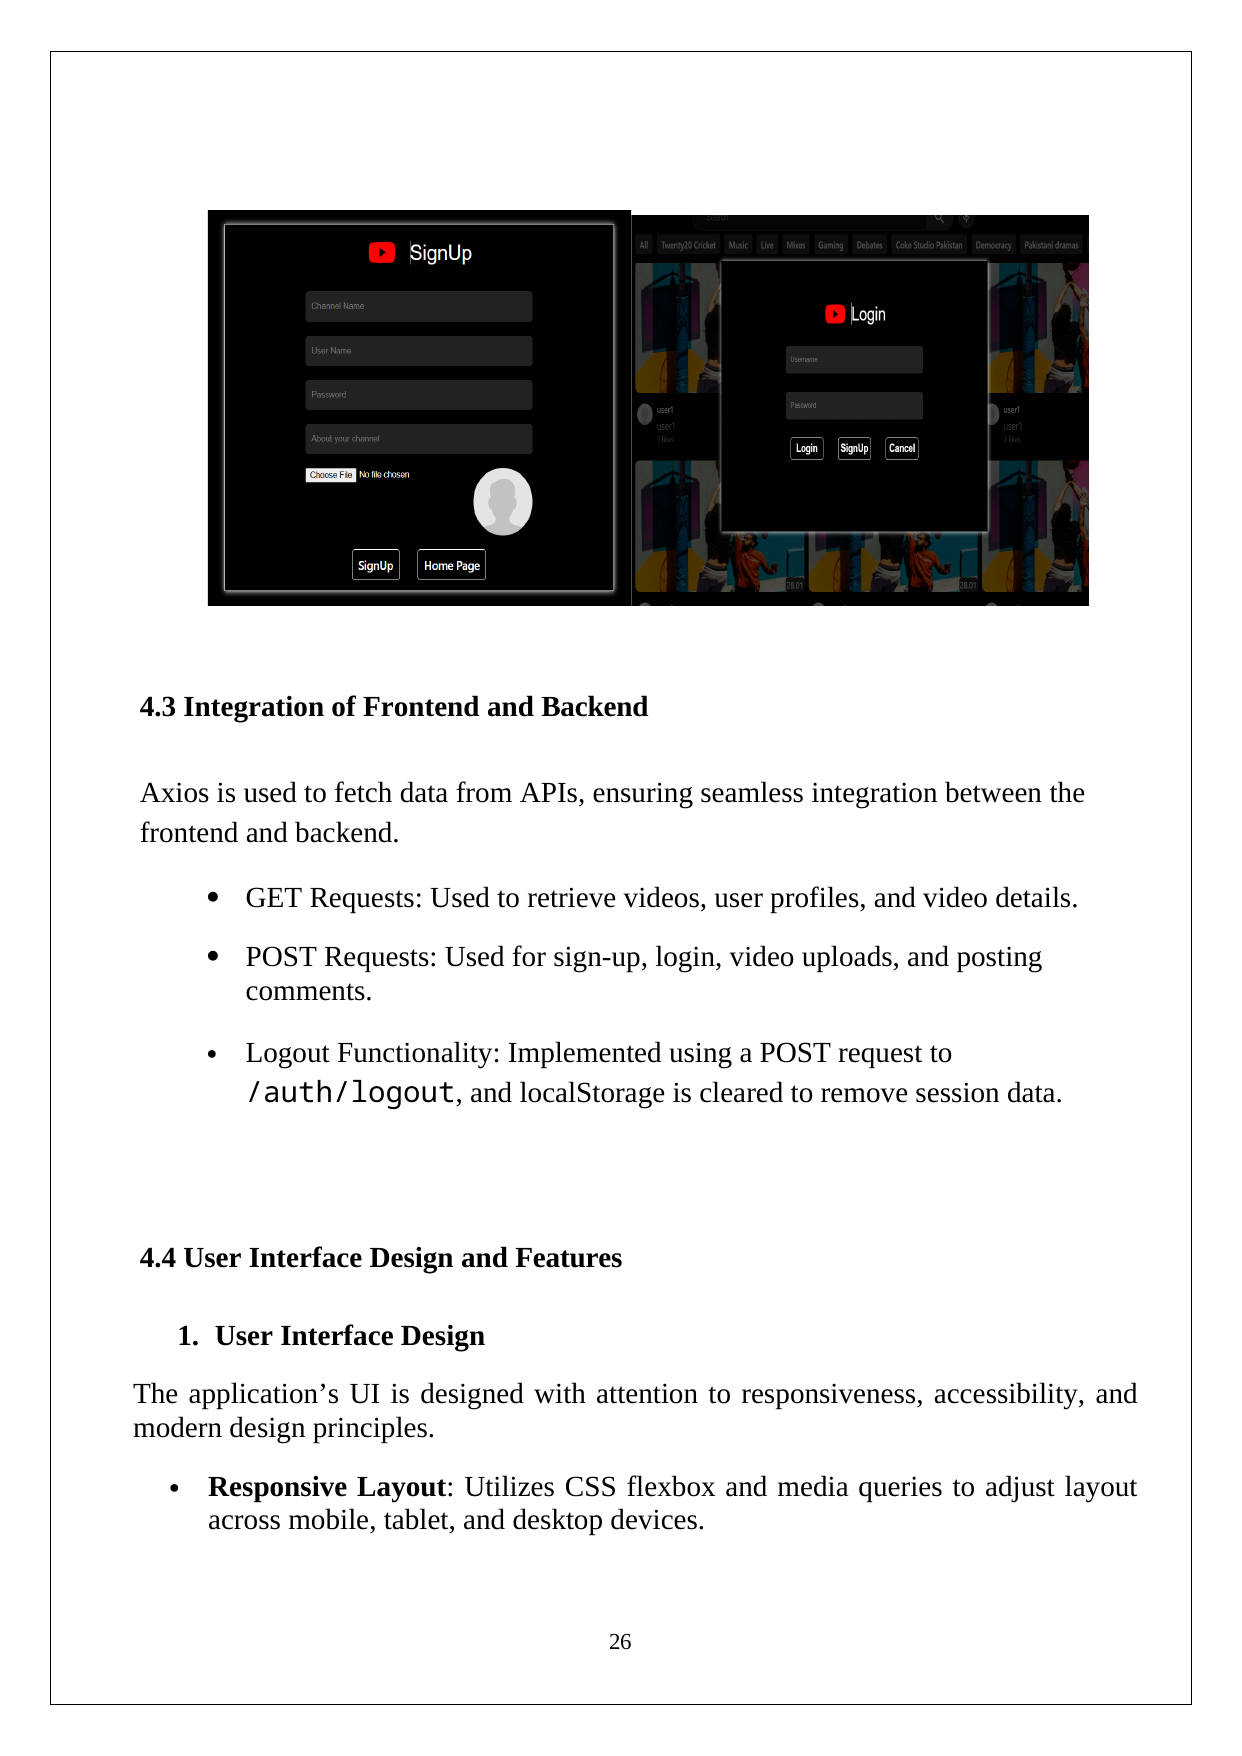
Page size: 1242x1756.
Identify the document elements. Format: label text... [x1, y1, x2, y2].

text The application’s UI is designed with attention to responsiveness, accessibility, and modern design principles. [133, 1377, 1138, 1444]
list Logout Functionality: Implemented using a POST request to /auth/logout, and localStorage is cleared to remove session data. [208, 1031, 1138, 1111]
picture [207, 210, 1089, 606]
list User Interface Design [177, 1318, 1138, 1352]
list Integration of Frontend and Backend [139, 689, 1138, 723]
list User Interface Design and Features [139, 1240, 1138, 1273]
list POST Requests: Used for sign-up, login, video uploads, and posting comments. [208, 939, 1138, 1006]
text Axios is used to fetch data from APIs, ensuring seamless integration between the frontend and backend. [139, 775, 1138, 849]
list Responsive Layout: Utilizes CSS flexbox and media queries to adjust layout across mobile, tablet, and desktop devices. [170, 1469, 1138, 1536]
list GET Requests: Used to retrieve videos, user profiles, and video details. [208, 881, 1138, 914]
